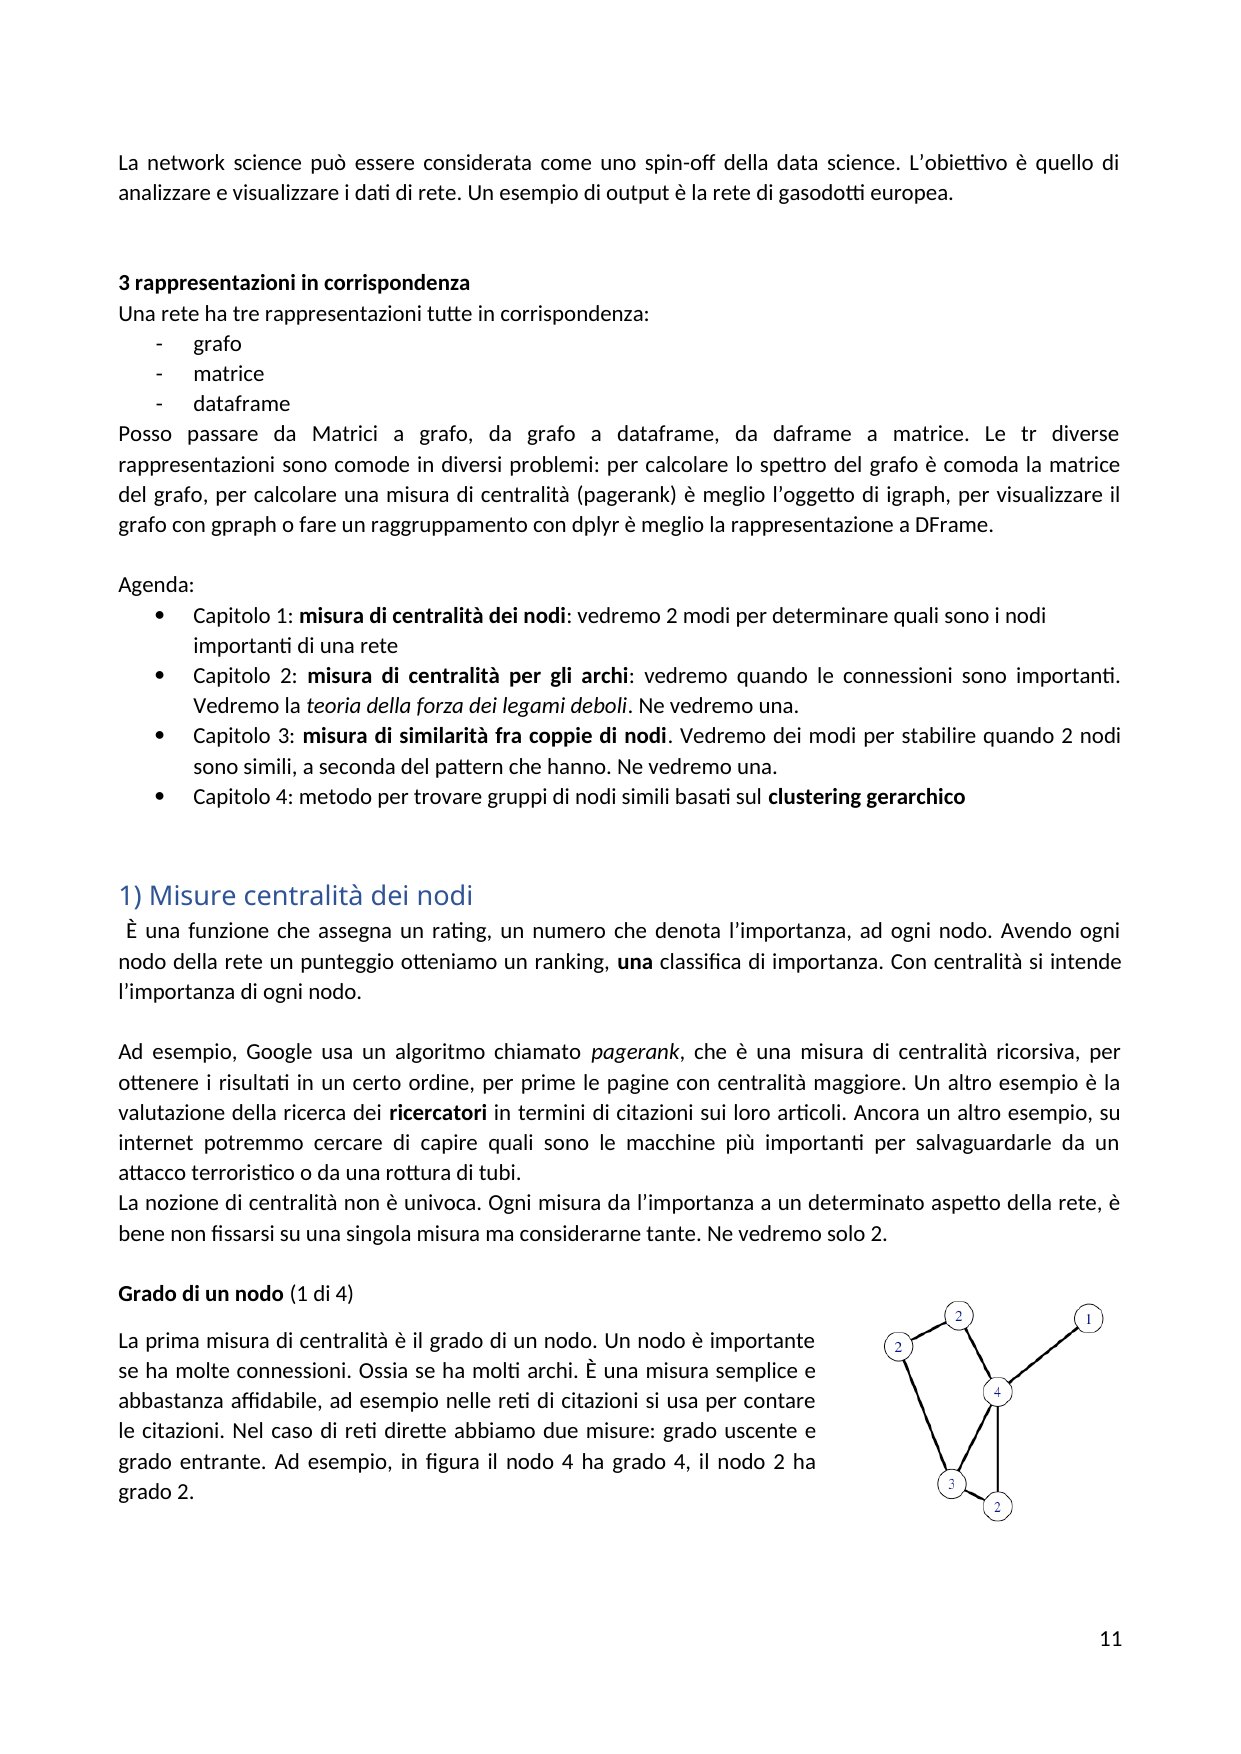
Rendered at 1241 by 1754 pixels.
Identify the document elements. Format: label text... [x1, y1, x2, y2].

text 3 rappresentazioni in corrispondenza [118, 268, 1122, 296]
list Capitolo 2: misura di centralità per gli archi: vedremo quando le connessioni sono importanti. Vedremo la teoria della forza dei legami deboli. Ne vedremo una. [156, 661, 1122, 719]
subtitle 1) Misure centralità dei nodi [118, 877, 1122, 914]
text Agenda: [118, 571, 1122, 598]
list dataframe [156, 389, 1122, 417]
text Ad esempio, Google usa un algoritmo chiamato pagerank, che è una misura di centralità ricorsiva, per ottenere i risultati in un certo ordine, per prime le pagine con centralità maggiore. Un altro esempio è la valutazione della ricerca dei ricercatori in termini di citazioni sui loro articoli. Ancora un altro esempio, su internet potremmo cercare di capire quali sono le macchine più importanti per salvaguardarle da un attacco terroristico o da una rottura di tubi. [118, 1007, 1122, 1186]
list Capitolo 4: metodo per trovare gruppi di nodi simili basati sul clustering gerarchico [156, 782, 1122, 810]
list matrice [156, 359, 1122, 387]
list Capitolo 1: misura di centralità dei nodi: vedremo 2 modi per determinare quali sono i nodi importanti di una rete [156, 601, 1122, 659]
list grafo [156, 329, 1122, 357]
text Posso passare da Matrici a grafo, da grafo a dataframe, da daframe a matrice. Le tr diverse rappresentazioni sono comode in diversi problemi: per calcolare lo spettro del grafo è comoda la matrice del grafo, per calcolare una misura di centralità (pagerank) è meglio l’oggetto di igraph, per visualizzare il grafo con gpraph o fare un raggruppamento con dplyr è meglio la rappresentazione a DFrame. [118, 419, 1122, 538]
picture [836, 1279, 1131, 1537]
text La network science può essere considerata come uno spin-off della data science. L’obiettivo è quello di analizzare e visualizzare i dati di rete. Un esempio di output è la rete di gasodotti europea. [118, 148, 1122, 206]
text La nozione di centralità non è univoca. Ogni misura da l’importanza a un determinato aspetto della rete, è bene non fissarsi su una singola misura ma considerarne tante. Ne vedremo solo 2. [118, 1188, 1122, 1247]
text La prima misura di centralità è il grado di un nodo. Un nodo è importante se ha molte connessioni. Ossia se ha molti archi. È una misura semplice e abbastanza affidabile, ad esempio nelle reti di citazioni si usa per contare le citazioni. Nel caso di reti dirette abbiamo due misure: grado uscente e grado entrante. Ad esempio, in figura il nodo 4 ha grado 4, il nodo 2 ha grado 2. [118, 1326, 836, 1505]
text Grado di un nodo (1 di 4) [118, 1279, 836, 1307]
text Una rete ha tre rappresentazioni tutte in corrispondenza: [118, 299, 1122, 327]
list Capitolo 3: misura di similarità fra coppie di nodi. Vedremo dei modi per stabilire quando 2 nodi sono simili, a seconda del pattern che hanno. Ne vedremo una. [156, 722, 1122, 780]
text È una funzione che assegna un rating, un numero che denota l’importanza, ad ogni nodo. Avendo ogni nodo della rete un punteggio otteniamo un ranking, una classifica di importanza. Con centralità si intende l’importanza di ogni nodo. [118, 917, 1122, 1005]
